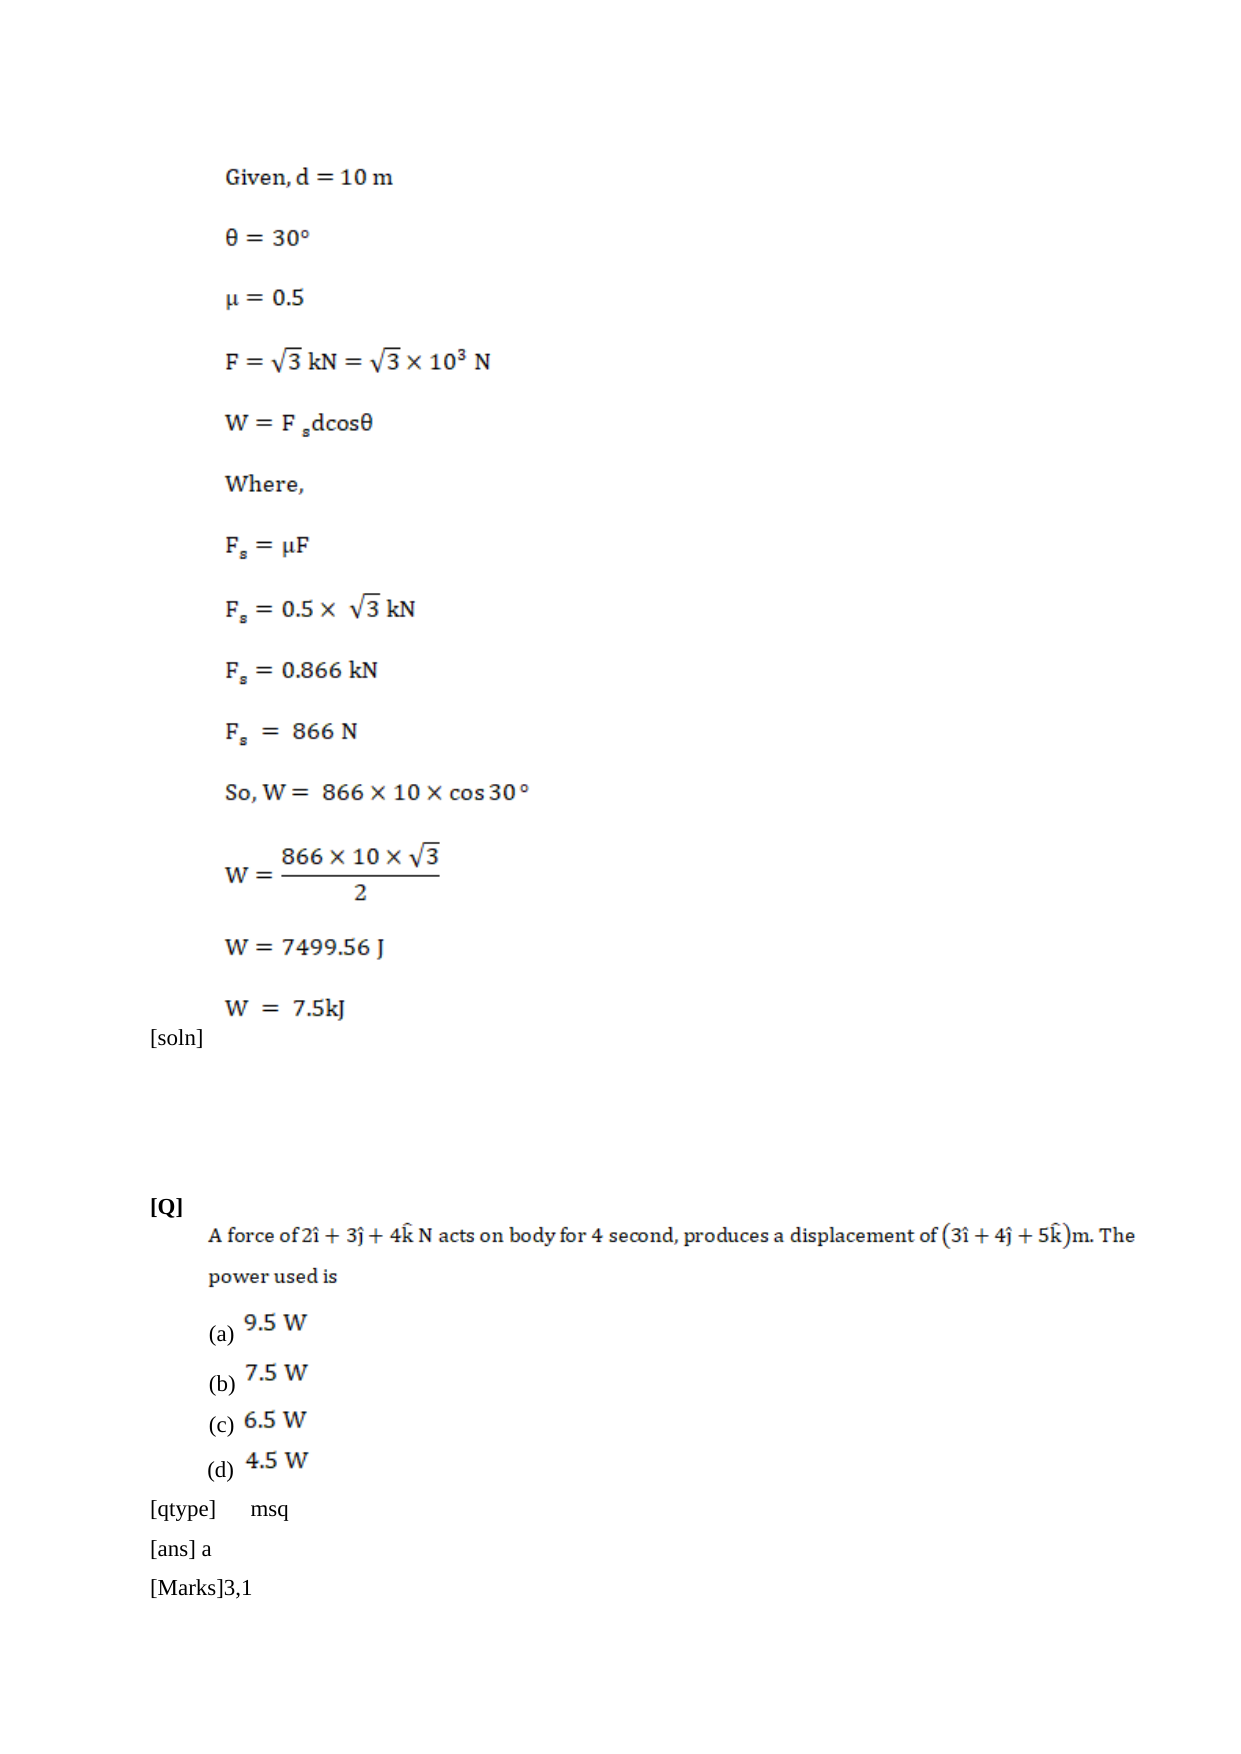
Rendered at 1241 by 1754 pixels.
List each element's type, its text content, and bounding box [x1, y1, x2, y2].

text [Marks]3,1 [150, 1567, 1090, 1600]
text (d) [150, 1443, 1090, 1483]
picture [203, 1219, 1144, 1294]
picture [239, 1402, 318, 1433]
text [ans] a [150, 1528, 1090, 1561]
text [qtype] msq [150, 1488, 1090, 1522]
text (a) [150, 1306, 1090, 1347]
picture [208, 150, 559, 1046]
picture [240, 1352, 313, 1392]
picture [239, 1443, 323, 1478]
picture [239, 1305, 317, 1342]
text (c) [150, 1403, 1090, 1437]
text (b) [150, 1353, 1090, 1397]
